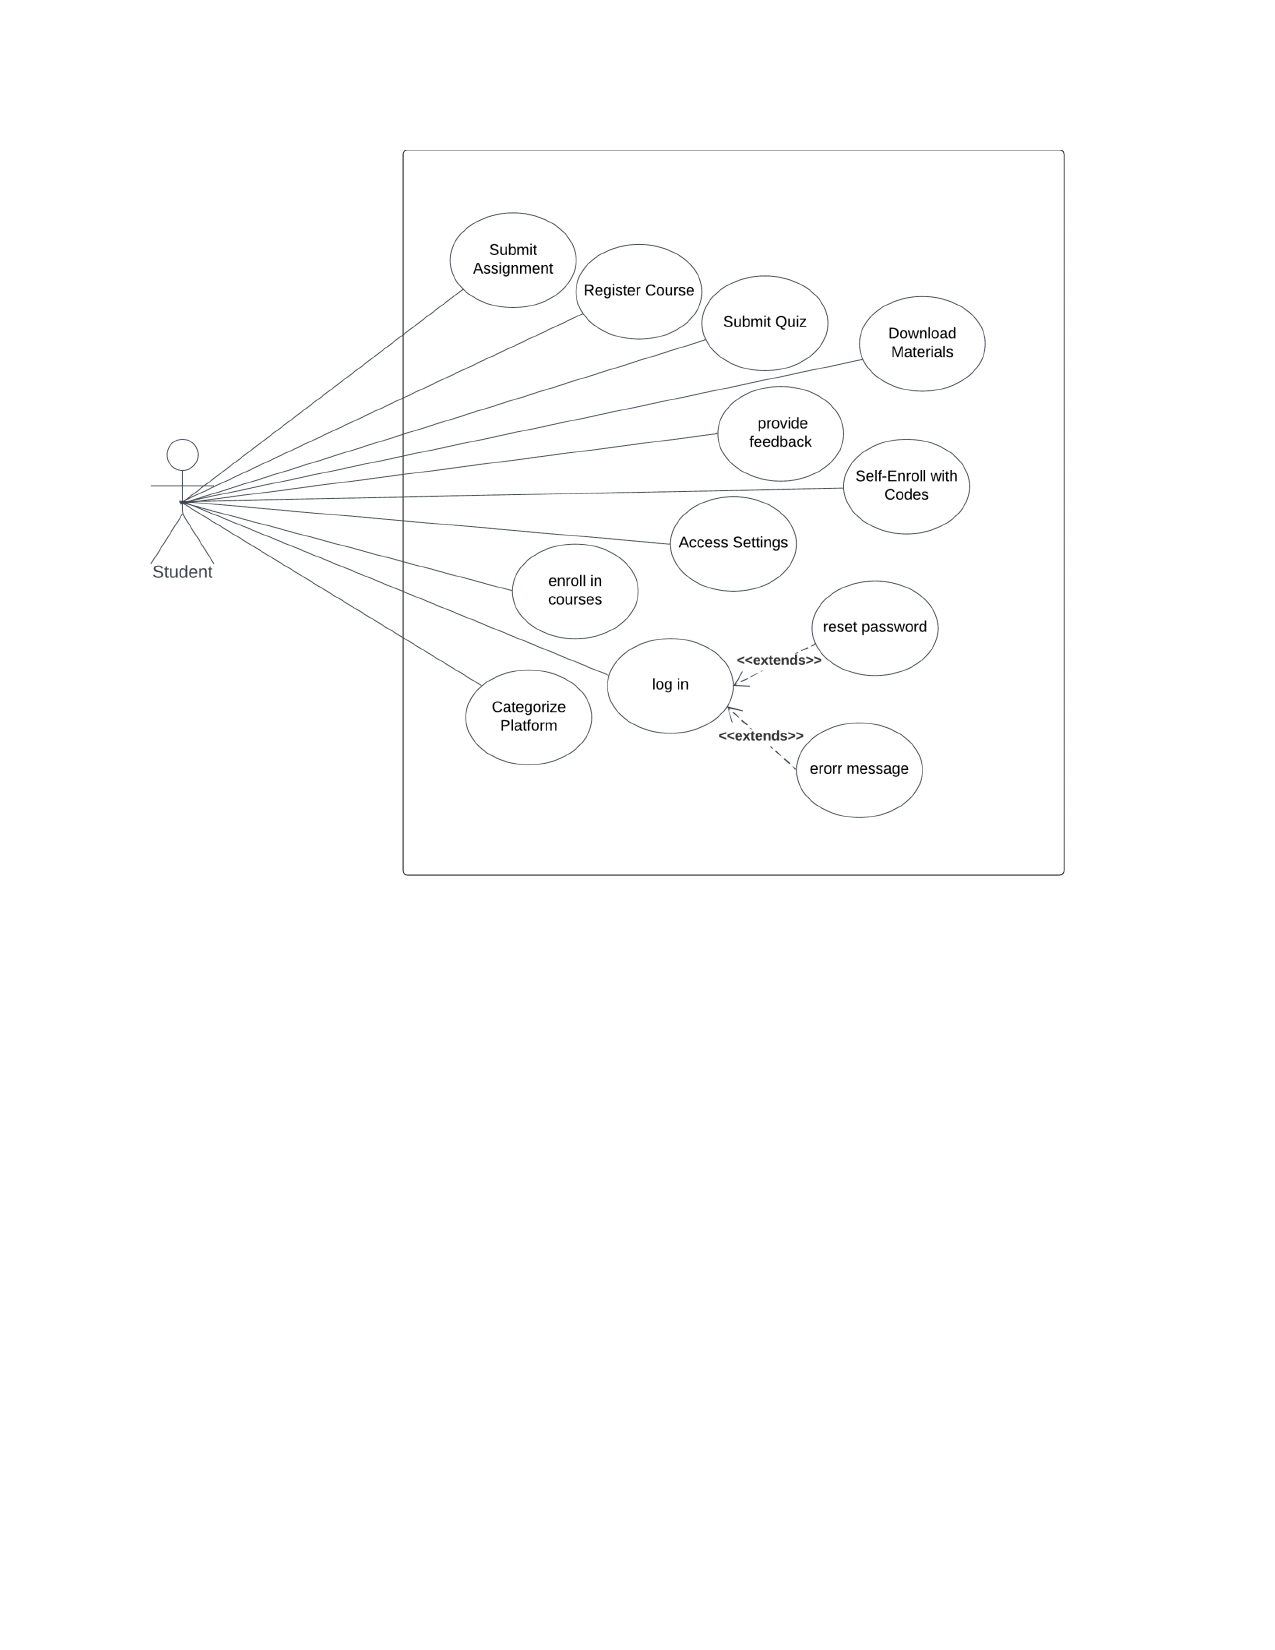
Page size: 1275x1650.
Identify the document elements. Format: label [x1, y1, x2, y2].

picture [150, 150, 1125, 890]
